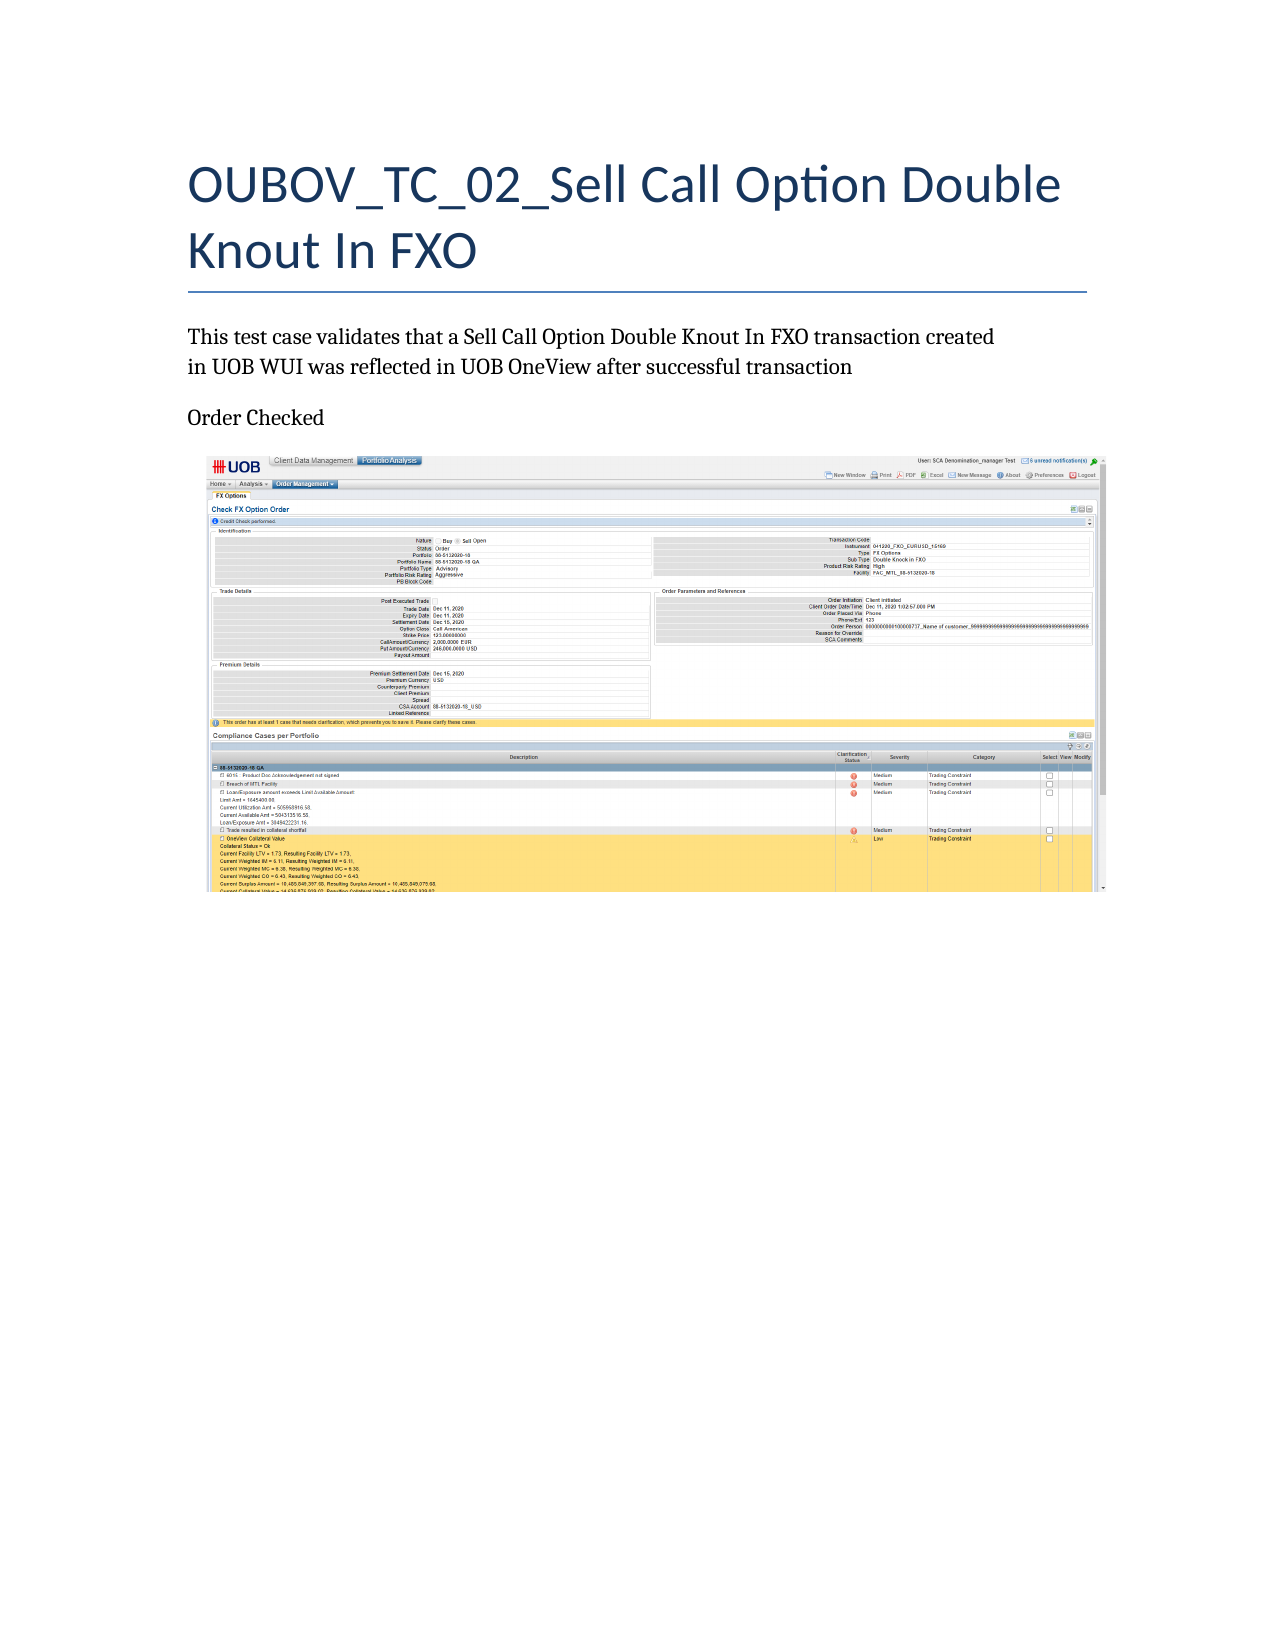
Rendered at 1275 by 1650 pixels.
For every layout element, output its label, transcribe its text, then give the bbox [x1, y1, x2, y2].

text Order Checked [187, 405, 1087, 432]
text This test case validates that a Sell Call Option Double Knout In FXO transaction created in UOB WUI was reflected in UOB OneView after successful transaction [187, 324, 1087, 381]
picture [206, 456, 1107, 892]
title OUBOV_TC_02_Sell Call Option Double Knout In FXO [187, 150, 1087, 293]
